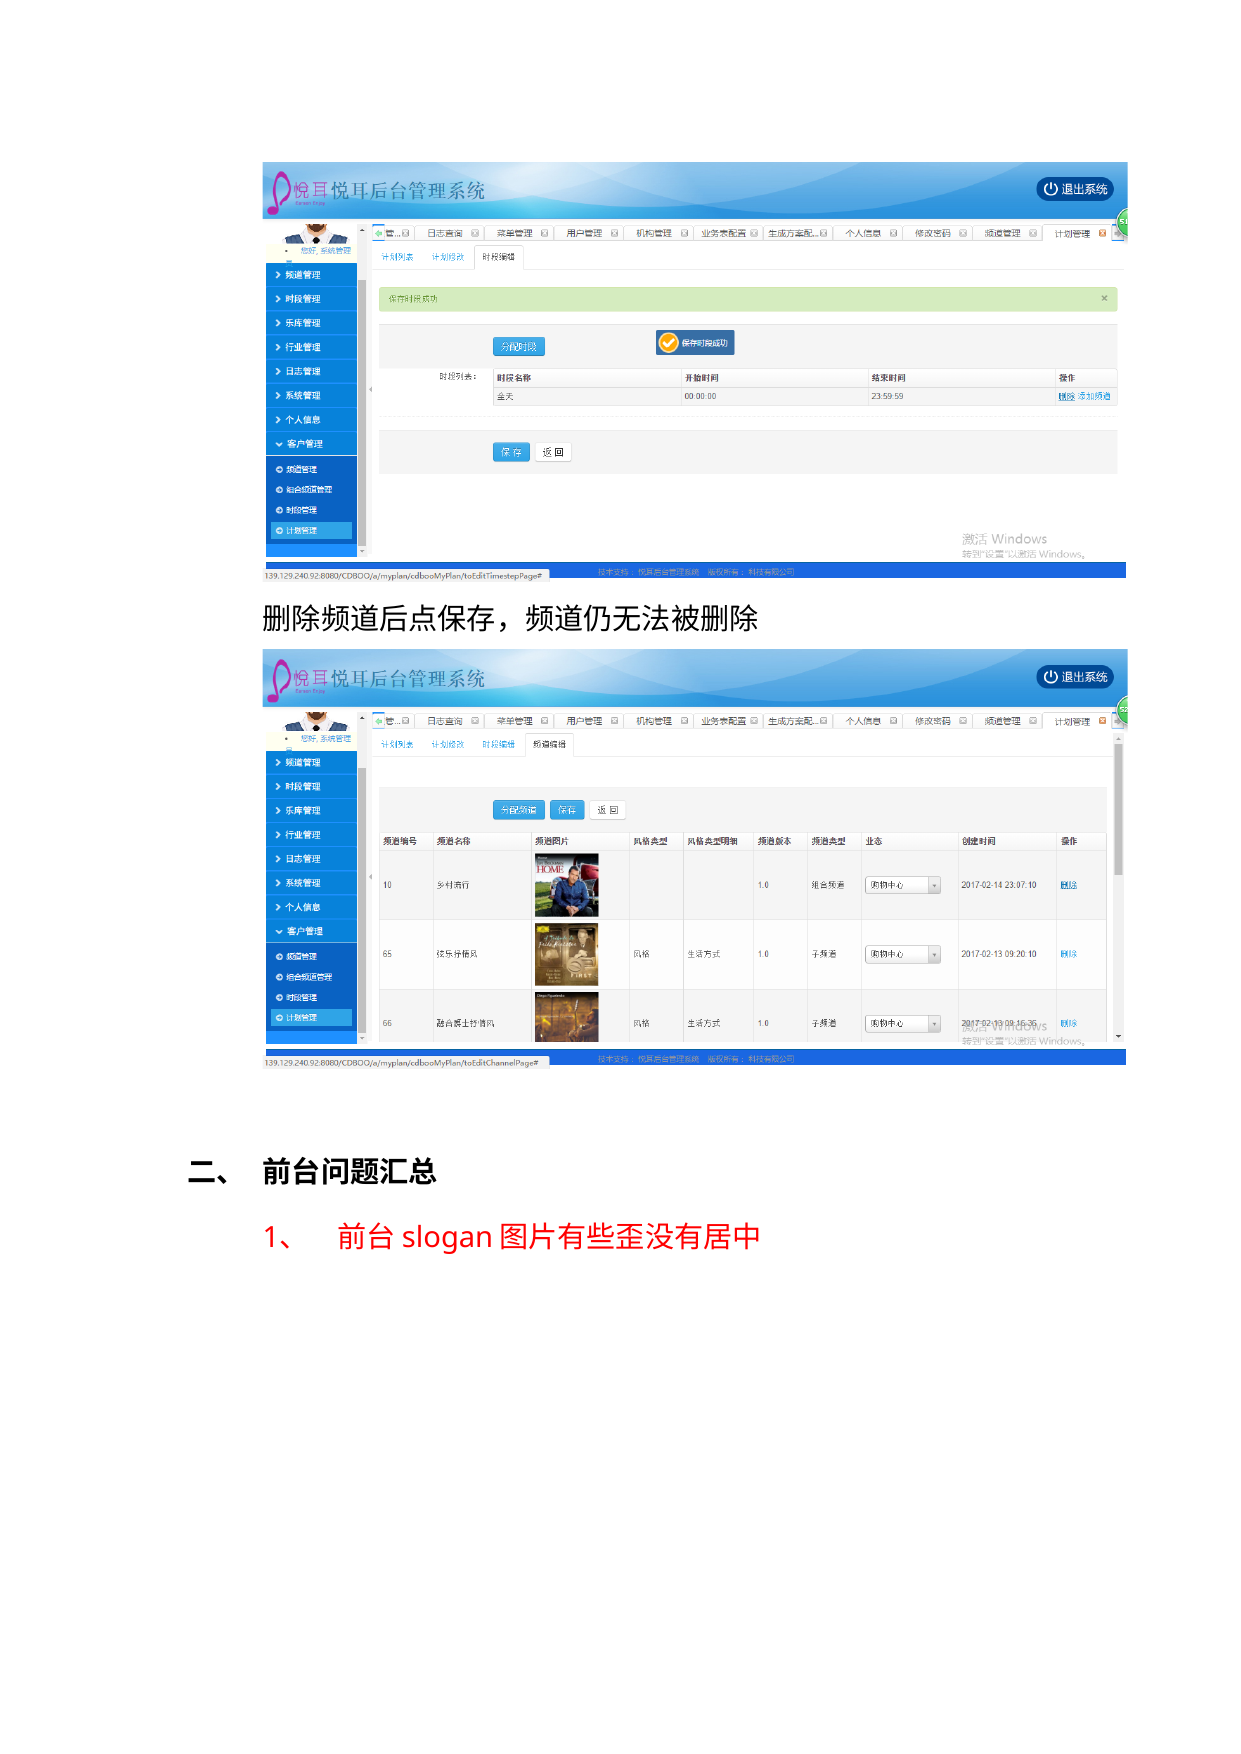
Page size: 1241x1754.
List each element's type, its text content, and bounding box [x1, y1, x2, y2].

list 删除频道后点保存，频道仍无法被删除 [262, 584, 1053, 649]
picture [262, 162, 1128, 582]
list 前台slogan图片有些歪没有居中 [262, 1202, 1053, 1267]
list 前台问题汇总 [187, 1137, 1053, 1202]
picture [262, 649, 1128, 1069]
